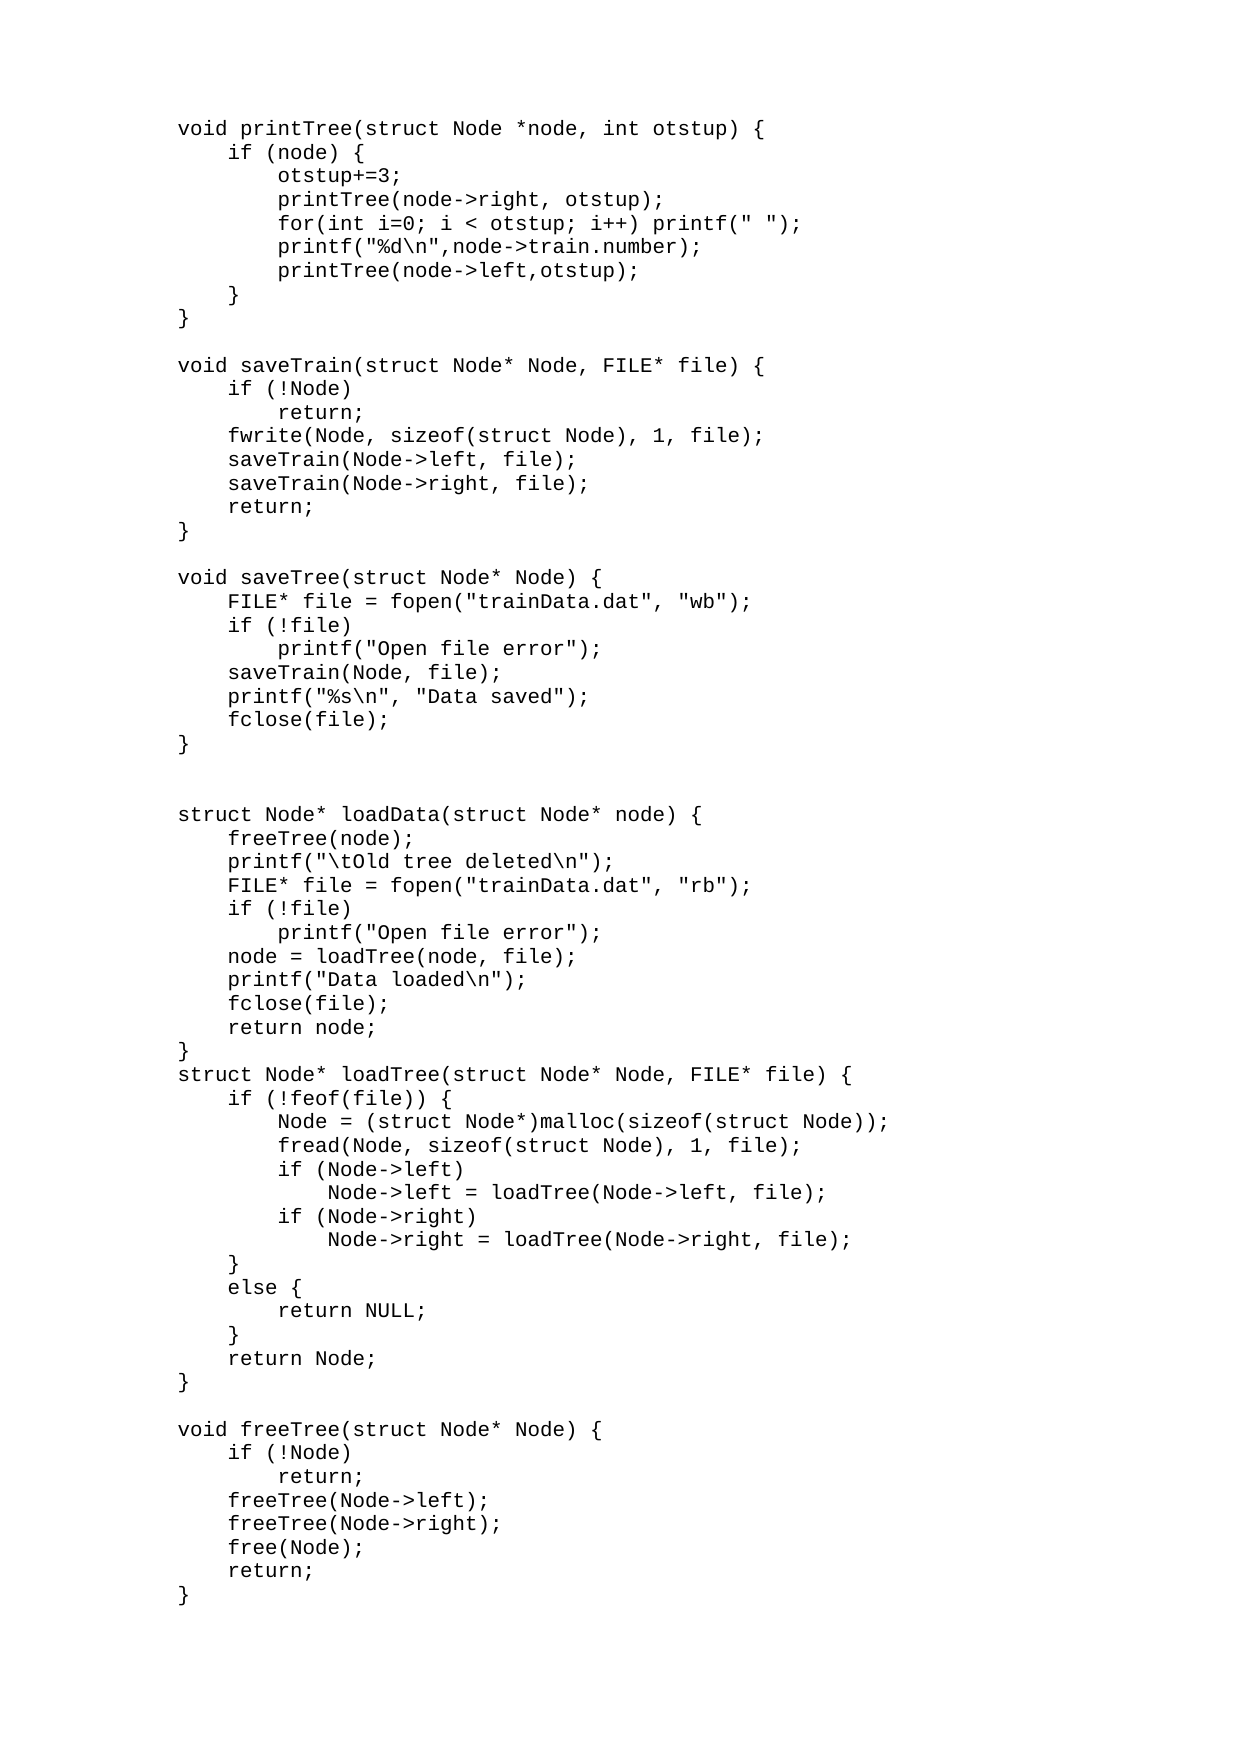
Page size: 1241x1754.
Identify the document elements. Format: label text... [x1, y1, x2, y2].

text void saveTrain(struct Node* Node, FILE* file) { [177, 354, 1152, 378]
text for(int i=0; i < otstup; i++) printf(" "); [177, 213, 1152, 236]
text printf("Data loaded\n"); [177, 969, 1152, 993]
text else { [177, 1277, 1152, 1300]
text } [177, 1324, 1152, 1348]
text freeTree(Node->left); [177, 1489, 1152, 1513]
text printf("Open file error"); [177, 638, 1152, 662]
text return; [177, 402, 1152, 426]
text return Node; [177, 1348, 1152, 1371]
text void freeTree(struct Node* Node) { [177, 1419, 1152, 1442]
text printTree(node->right, otstup); [177, 189, 1152, 213]
text struct Node* loadData(struct Node* node) { [177, 804, 1152, 827]
text Node = (struct Node*)malloc(sizeof(struct Node)); [177, 1111, 1152, 1135]
text printf("Open file error"); [177, 922, 1152, 946]
text Node->right = loadTree(Node->right, file); [177, 1229, 1152, 1253]
text return; [177, 496, 1152, 520]
text return; [177, 1561, 1152, 1584]
text fclose(file); [177, 993, 1152, 1017]
text saveTrain(Node->left, file); [177, 449, 1152, 473]
text printTree(node->left,otstup); [177, 260, 1152, 284]
text saveTrain(Node, file); [177, 662, 1152, 686]
text } [177, 1584, 1152, 1608]
text } [177, 1253, 1152, 1277]
text } [177, 733, 1152, 757]
text fread(Node, sizeof(struct Node), 1, file); [177, 1135, 1152, 1158]
text fwrite(Node, sizeof(struct Node), 1, file); [177, 426, 1152, 449]
text if (!Node) [177, 378, 1152, 402]
text void saveTree(struct Node* Node) { [177, 567, 1152, 591]
text freeTree(Node->right); [177, 1513, 1152, 1537]
text printf("%d\n",node->train.number); [177, 236, 1152, 260]
text if (!feof(file)) { [177, 1088, 1152, 1111]
text free(Node); [177, 1537, 1152, 1561]
text saveTrain(Node->right, file); [177, 473, 1152, 496]
text } [177, 1040, 1152, 1064]
text printf("%s\n", "Data saved"); [177, 686, 1152, 709]
text printf("\tOld tree deleted\n"); [177, 851, 1152, 875]
text } [177, 520, 1152, 544]
text return node; [177, 1017, 1152, 1040]
text return; [177, 1466, 1152, 1489]
text } [177, 284, 1152, 307]
text } [177, 1371, 1152, 1395]
text FILE* file = fopen("trainData.dat", "wb"); [177, 591, 1152, 615]
text return NULL; [177, 1300, 1152, 1324]
text node = loadTree(node, file); [177, 946, 1152, 969]
text struct Node* loadTree(struct Node* Node, FILE* file) { [177, 1064, 1152, 1088]
text otstup+=3; [177, 165, 1152, 189]
text fclose(file); [177, 709, 1152, 733]
text if (Node->right) [177, 1206, 1152, 1229]
text if (!Node) [177, 1442, 1152, 1466]
text freeTree(node); [177, 827, 1152, 851]
text if (!file) [177, 615, 1152, 638]
text if (node) { [177, 142, 1152, 165]
text Node->left = loadTree(Node->left, file); [177, 1182, 1152, 1206]
text FILE* file = fopen("trainData.dat", "rb"); [177, 875, 1152, 898]
text } [177, 307, 1152, 331]
text if (Node->left) [177, 1158, 1152, 1182]
text if (!file) [177, 898, 1152, 922]
text void printTree(struct Node *node, int otstup) { [177, 118, 1152, 142]
